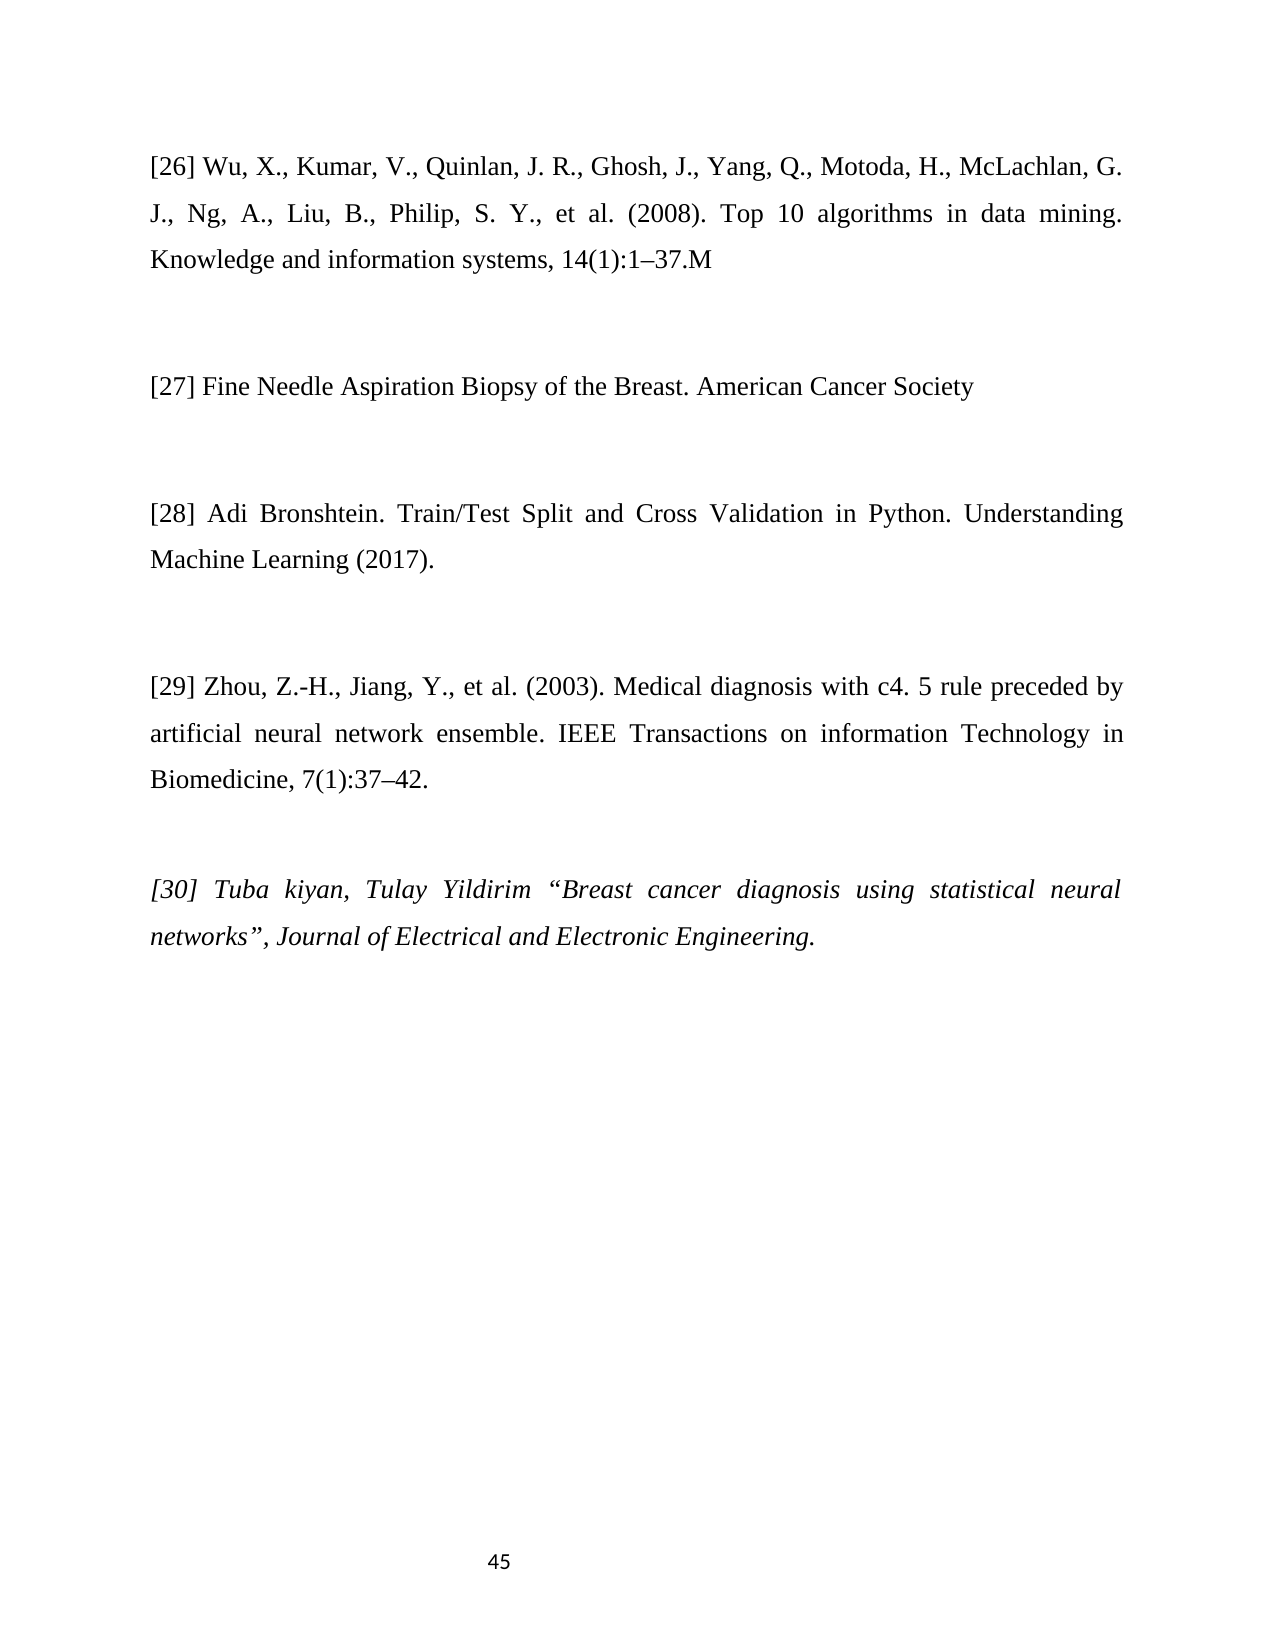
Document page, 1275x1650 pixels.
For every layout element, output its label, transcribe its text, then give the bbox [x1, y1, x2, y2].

text [29] Zhou, Z.-H., Jiang, Y., et al. (2003). Medical diagnosis with c4. 5 rule preceded by artificial neural network ensemble. IEEE Transactions on information Technology in Biomedicine, 7(1):37–42. [150, 670, 1125, 794]
text [26] Wu, X., Kumar, V., Quinlan, J. R., Ghosh, J., Yang, Q., Motoda, H., McLachlan, G. J., Ng, A., Liu, B., Philip, S. Y., et al. (2008). Top 10 algorithms in data mining. Knowledge and information systems, 14(1):1–37.M [150, 150, 1125, 274]
text [28] Adi Bronshtein. Train/Test Split and Cross Validation in Python. Understanding Machine Learning (2017). [150, 497, 1125, 574]
text [27] Fine Needle Aspiration Biopsy of the Breast. American Cancer Society [150, 370, 1125, 401]
text [30] Tuba kiyan, Tulay Yildirim “Breast cancer diagnosis using statistical neural networks”, Journal of Electrical and Electronic Engineering. [150, 873, 1125, 951]
